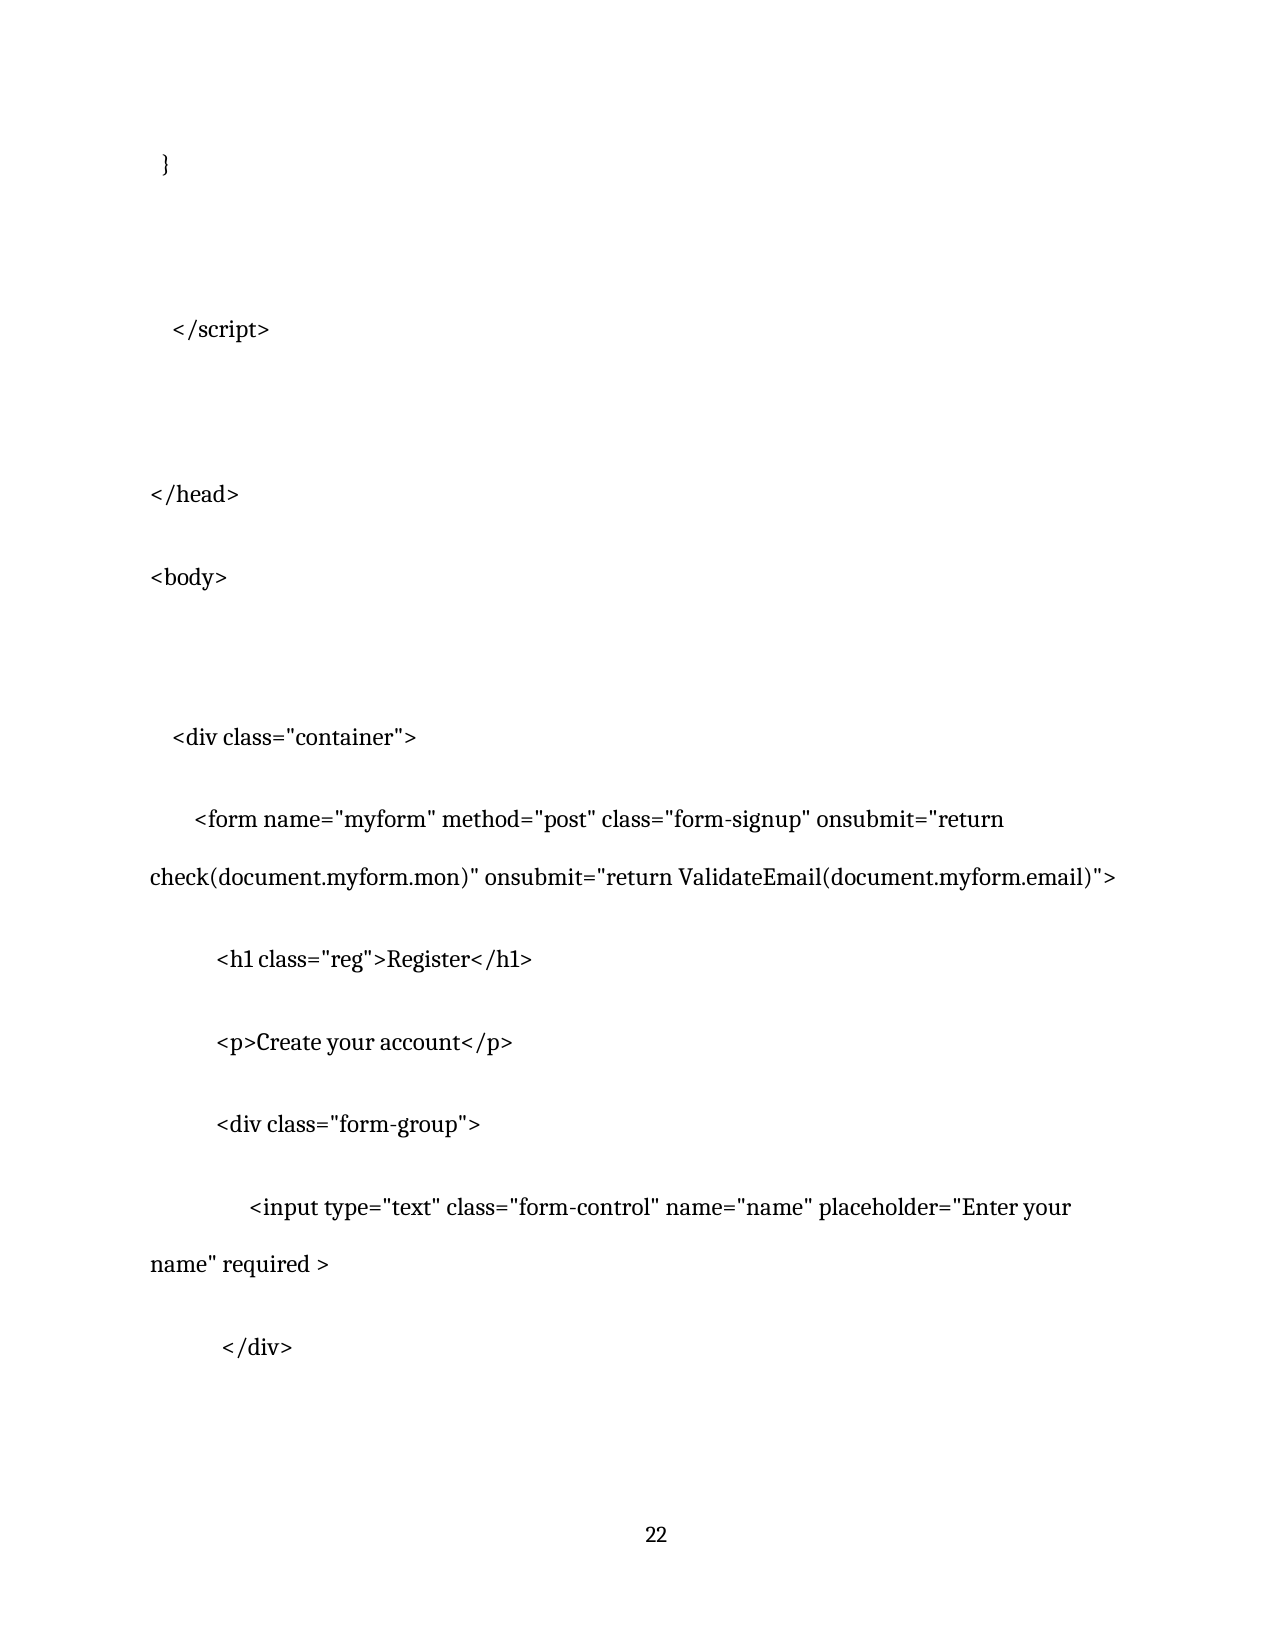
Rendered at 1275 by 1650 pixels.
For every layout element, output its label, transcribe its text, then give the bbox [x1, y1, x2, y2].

text </head> [150, 480, 1125, 509]
text <form name="myform" method="post" class="form-signup" onsubmit="return check(document.myform.mon)" onsubmit="return ValidateEmail(document.myform.email)"> [150, 805, 1125, 891]
text </div> [150, 1333, 1125, 1361]
text <p>Create your account</p> [150, 1028, 1125, 1056]
text <div class="container"> [150, 723, 1125, 751]
text </script> [150, 315, 1125, 344]
text <input type="text" class="form-control" name="name" placeholder="Enter your name" required > [150, 1193, 1125, 1279]
text } [150, 150, 1125, 179]
text <div class="form-group"> [150, 1110, 1125, 1139]
text <body> [150, 562, 1125, 591]
text <h1 class="reg">Register</h1> [150, 945, 1125, 974]
